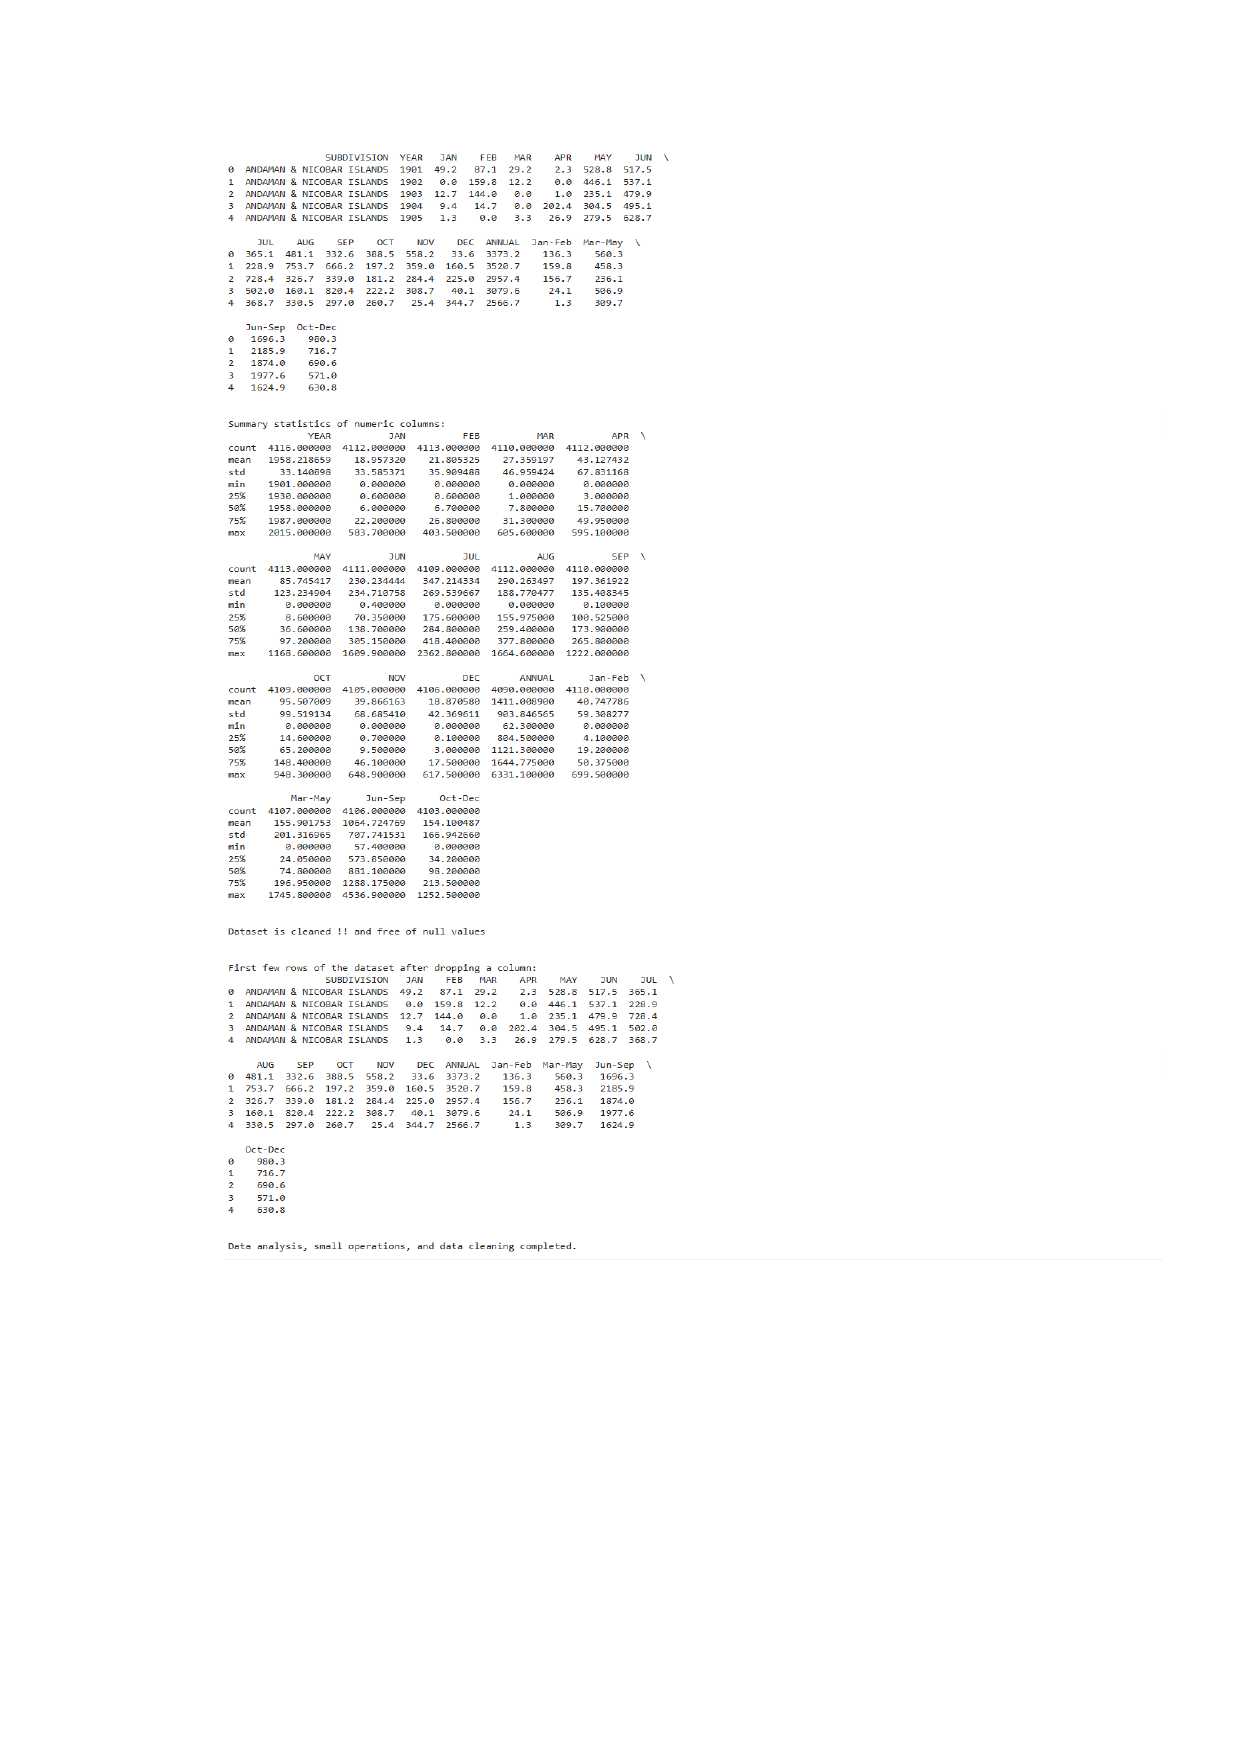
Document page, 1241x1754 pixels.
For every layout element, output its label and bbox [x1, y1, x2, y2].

picture [150, 150, 1163, 1260]
